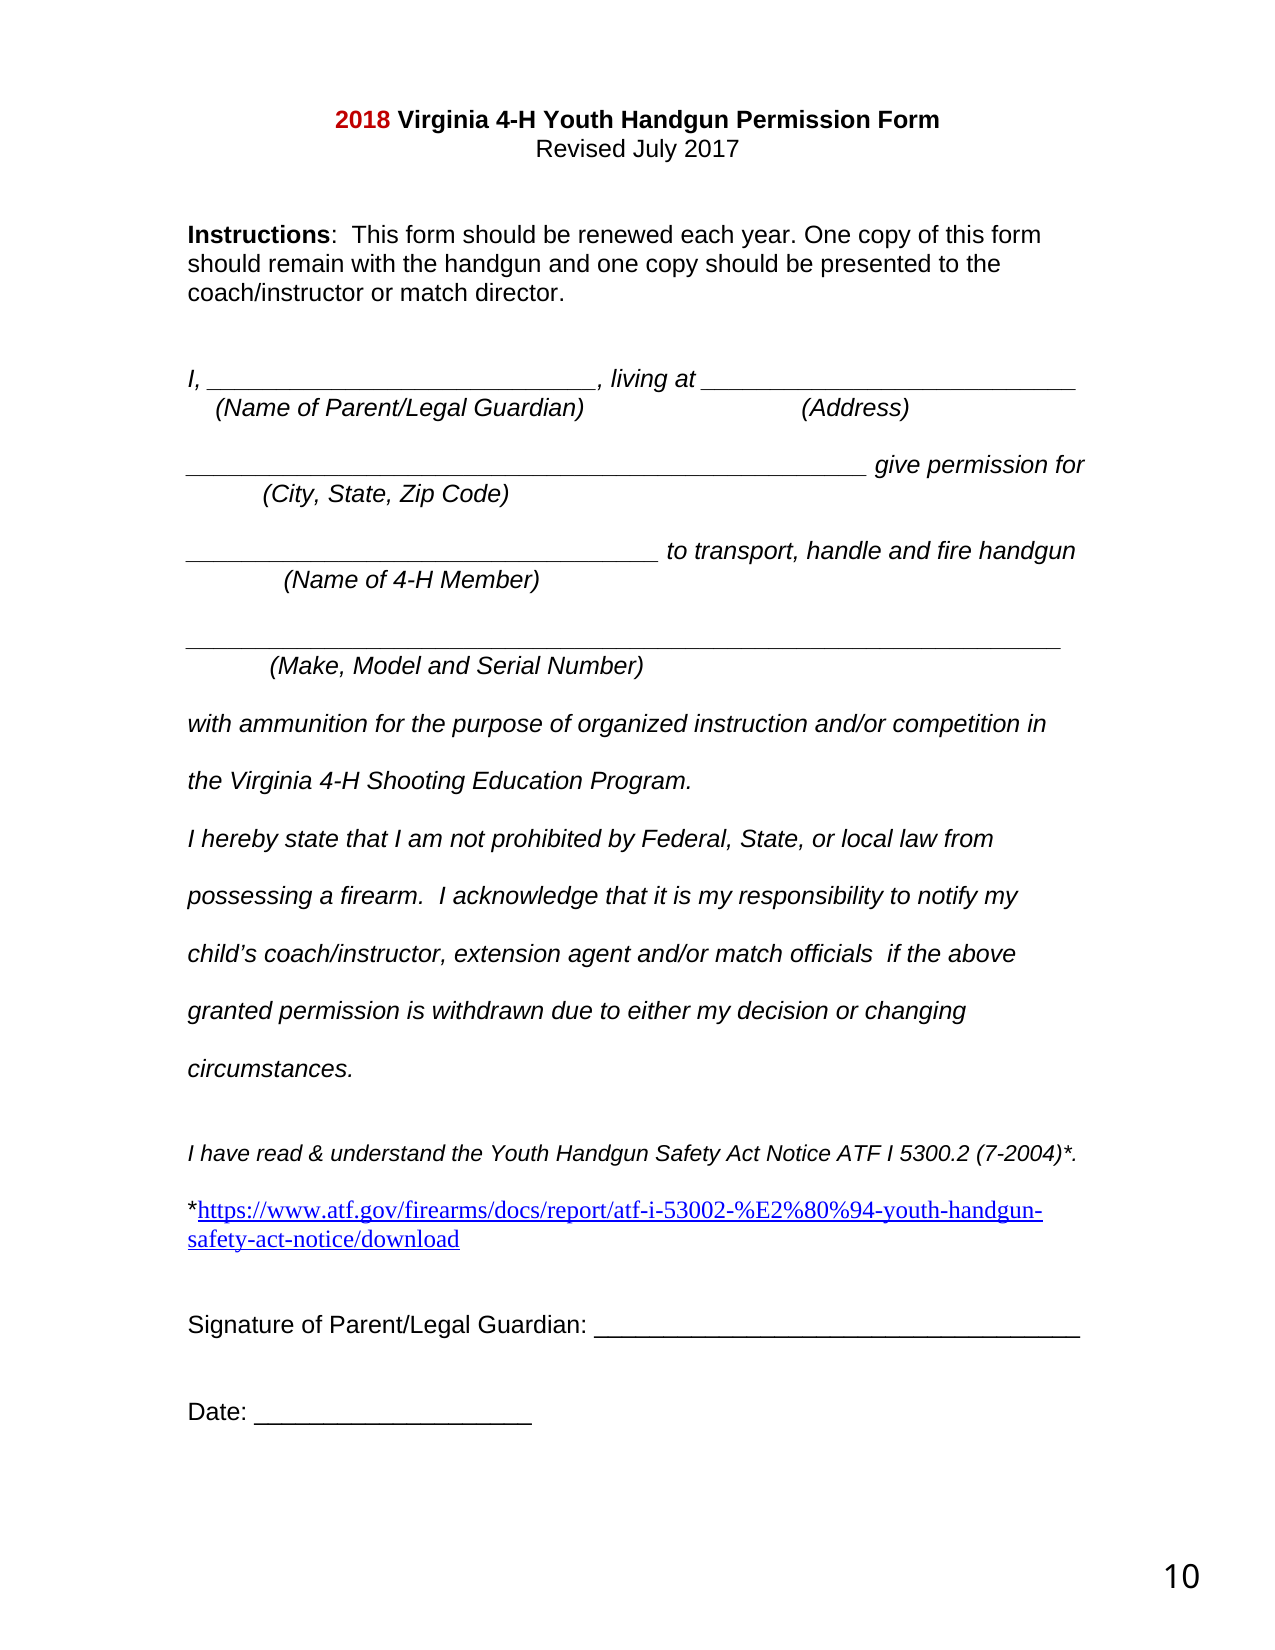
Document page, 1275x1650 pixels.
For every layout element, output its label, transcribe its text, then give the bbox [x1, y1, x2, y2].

text 2018 Virginia 4-H Youth Handgun Permission Form [187, 105, 1087, 134]
text possessing a firearm. I acknowledge that it is my responsibility to notify my [187, 881, 1087, 910]
text (Name of Parent/Legal Guardian) (Address) [187, 392, 1087, 421]
text _________________________________________________ give permission for [187, 450, 1087, 479]
text (City, State, Zip Code) [187, 479, 1087, 507]
text I hereby state that I am not prohibited by Federal, State, or local law from [187, 824, 1087, 852]
text Date: ____________________ [187, 1396, 1087, 1425]
text I have read & understand the Youth Handgun Safety Act Notice ATF I 5300.2 (7-2004)*. [187, 1140, 1087, 1166]
text with ammunition for the purpose of organized instruction and/or competition in [187, 709, 1087, 737]
text child’s coach/instructor, extension agent and/or match officials if the above [187, 939, 1087, 967]
text _______________________________________________________________ [187, 622, 1087, 651]
text Instructions: This form should be renewed each year. One copy of this form should remain with the handgun and one copy should be presented to the coach/instructor or match director. [187, 220, 1087, 306]
text granted permission is withdrawn due to either my decision or changing [187, 996, 1087, 1025]
text circumstances. [187, 1054, 1087, 1082]
text Revised July 2017 [187, 134, 1087, 162]
text the Virginia 4-H Shooting Education Program. [187, 766, 1087, 795]
text __________________________________ to transport, handle and fire handgun [187, 536, 1087, 565]
text Signature of Parent/Legal Guardian: ___________________________________ [187, 1310, 1087, 1339]
text (Make, Model and Serial Number) [187, 651, 1087, 680]
text (Name of 4-H Member) [187, 565, 1087, 594]
text *https://www.atf.gov/firearms/docs/report/atf-i-53002-%E2%80%94-youth-handgun-safety-act-notice/download [187, 1195, 1087, 1253]
text I, ____________________________, living at ___________________________ [187, 364, 1087, 392]
